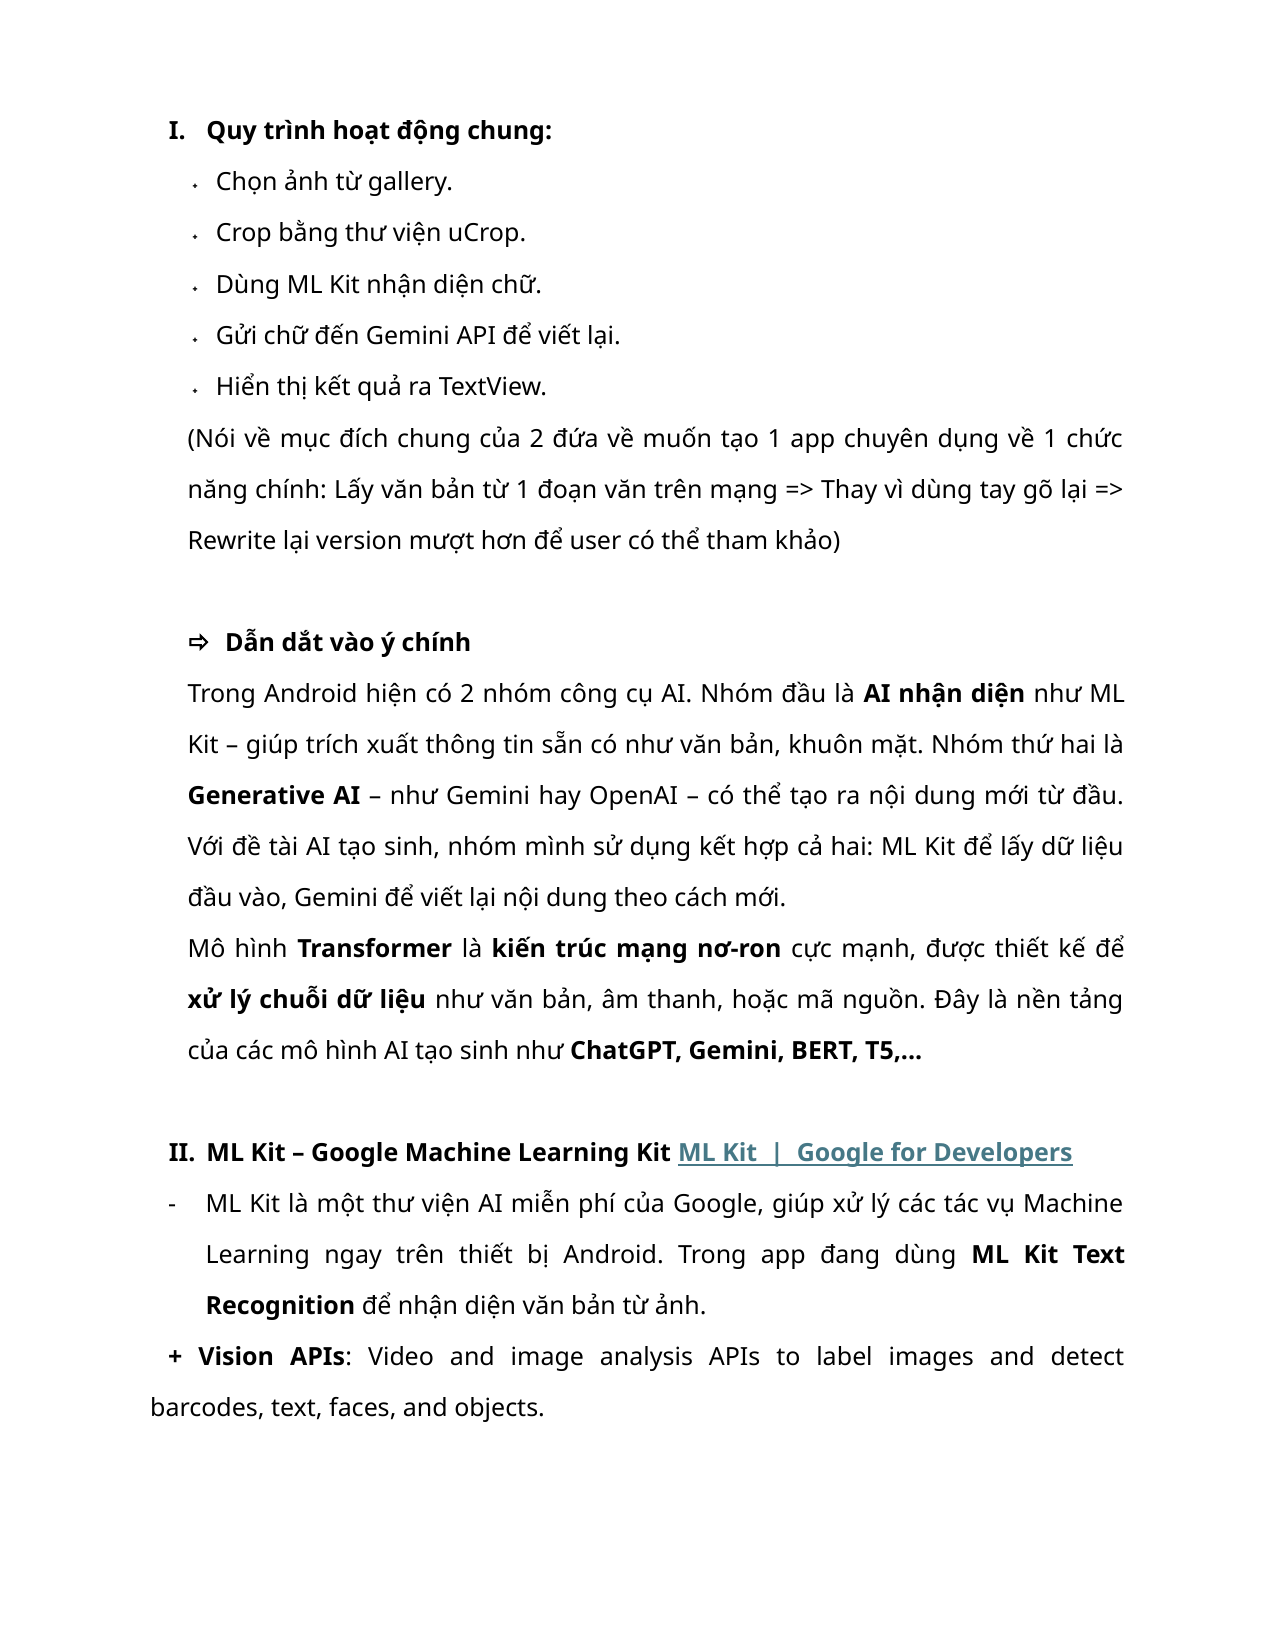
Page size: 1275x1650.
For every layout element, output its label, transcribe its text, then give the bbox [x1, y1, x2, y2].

list Hiển thị kết quả ra TextView. [187, 369, 1125, 403]
list Quy trình hoạt động chung: [169, 112, 1125, 147]
list Chọn ảnh từ gallery. [187, 163, 1125, 198]
list Dẫn dắt vào ý chính [187, 624, 1125, 658]
list Dùng ML Kit nhận diện chữ. [187, 266, 1125, 301]
text Mô hình Transformer là kiến trúc mạng nơ-ron cực mạnh, được thiết kế để xử lý chuỗi dữ liệu như văn bản, âm thanh, hoặc mã nguồn. Đây là nền tảng của các mô hình AI tạo sinh như ChatGPT, Gemini, BERT, T5,... [187, 931, 1125, 1067]
text Trong Android hiện có 2 nhóm công cụ AI. Nhóm đầu là AI nhận diện như ML Kit – giúp trích xuất thông tin sẵn có như văn bản, khuôn mặt. Nhóm thứ hai là Generative AI – như Gemini hay OpenAI – có thể tạo ra nội dung mới từ đầu. Với đề tài AI tạo sinh, nhóm mình sử dụng kết hợp cả hai: ML Kit để lấy dữ liệu đầu vào, Gemini để viết lại nội dung theo cách mới. [187, 676, 1125, 914]
text (Nói về mục đích chung của 2 đứa về muốn tạo 1 app chuyên dụng về 1 chức năng chính: Lấy văn bản từ 1 đoạn văn trên mạng => Thay vì dùng tay gõ lại => Rewrite lại version mượt hơn để user có thể tham khảo) [187, 420, 1125, 556]
text + Vision APIs: Video and image analysis APIs to label images and detect barcodes, text, faces, and objects. [150, 1339, 1125, 1424]
list Crop bằng thư viện uCrop. [187, 215, 1125, 249]
list ML Kit – Google Machine Learning Kit ML Kit | Google for Developers [169, 1135, 1125, 1169]
list ML Kit là một thư viện AI miễn phí của Google, giúp xử lý các tác vụ Machine Learning ngay trên thiết bị Android. Trong app đang dùng ML Kit Text Recognition để nhận diện văn bản từ ảnh. [168, 1186, 1125, 1322]
list Gửi chữ đến Gemini API để viết lại. [187, 318, 1125, 352]
